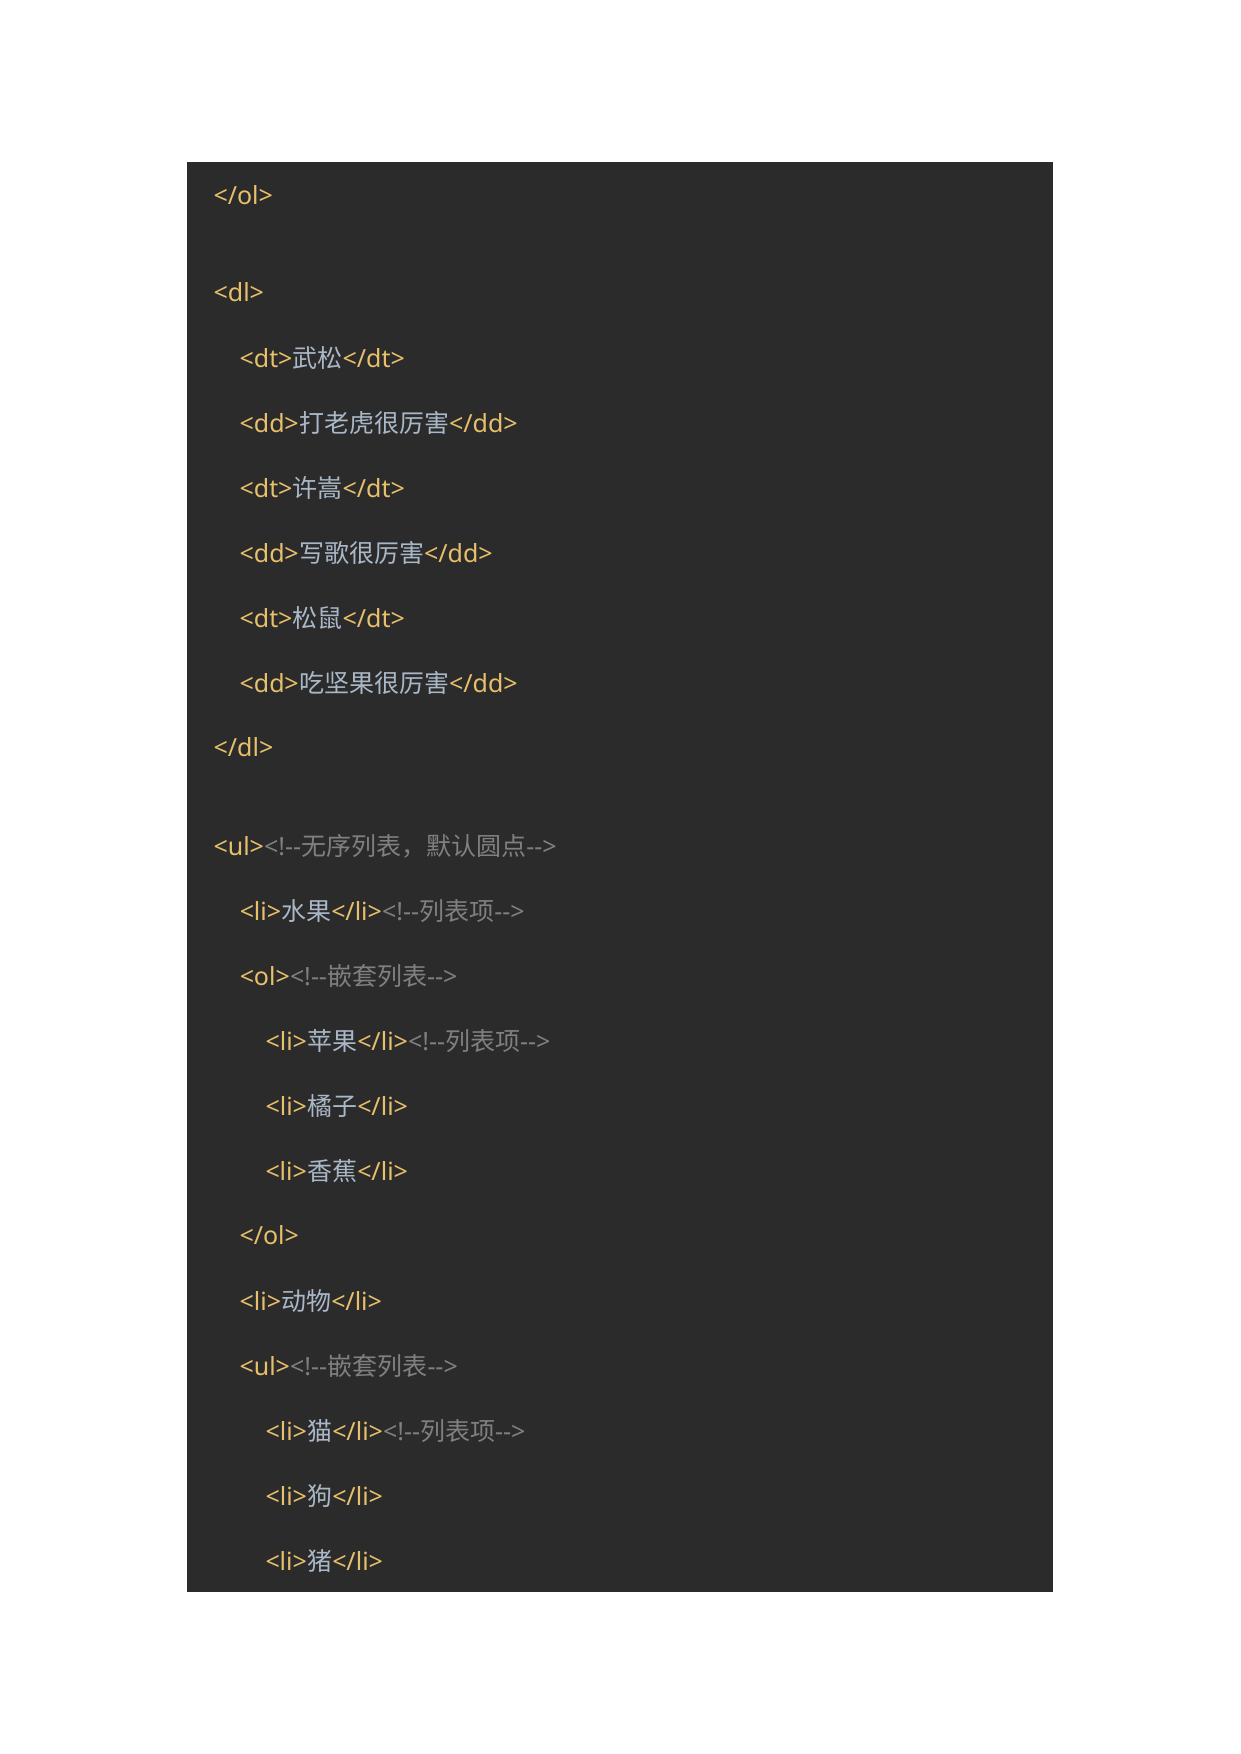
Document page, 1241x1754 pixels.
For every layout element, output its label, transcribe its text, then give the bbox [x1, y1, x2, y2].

text <li>苹果</li><!--列表项--> [187, 1007, 1053, 1072]
text <ol><!--嵌套列表--> [187, 942, 1053, 1007]
text <dt>许嵩</dt> [187, 454, 1053, 519]
text <dt>松鼠</dt> [187, 584, 1053, 649]
text <li>狗</li> [187, 1462, 1053, 1527]
text </ol> [187, 1202, 1053, 1267]
text <dd>打老虎很厉害</dd> [187, 389, 1053, 454]
text </ol> [187, 162, 1053, 227]
text <li>猪</li> [187, 1527, 1053, 1592]
text <dl> [187, 259, 1053, 324]
text <ul><!--无序列表，默认圆点--> [187, 812, 1053, 877]
text <dd>吃坚果很厉害</dd> [187, 649, 1053, 714]
text <li>动物</li> [187, 1267, 1053, 1332]
text <dt>武松</dt> [187, 324, 1053, 389]
text <ul><!--嵌套列表--> [187, 1332, 1053, 1397]
text </dl> [187, 714, 1053, 779]
text <li>猫</li><!--列表项--> [187, 1397, 1053, 1462]
text <dd>写歌很厉害</dd> [187, 519, 1053, 584]
text <li>香蕉</li> [187, 1137, 1053, 1202]
text <li>水果</li><!--列表项--> [187, 877, 1053, 942]
text <li>橘子</li> [187, 1072, 1053, 1137]
